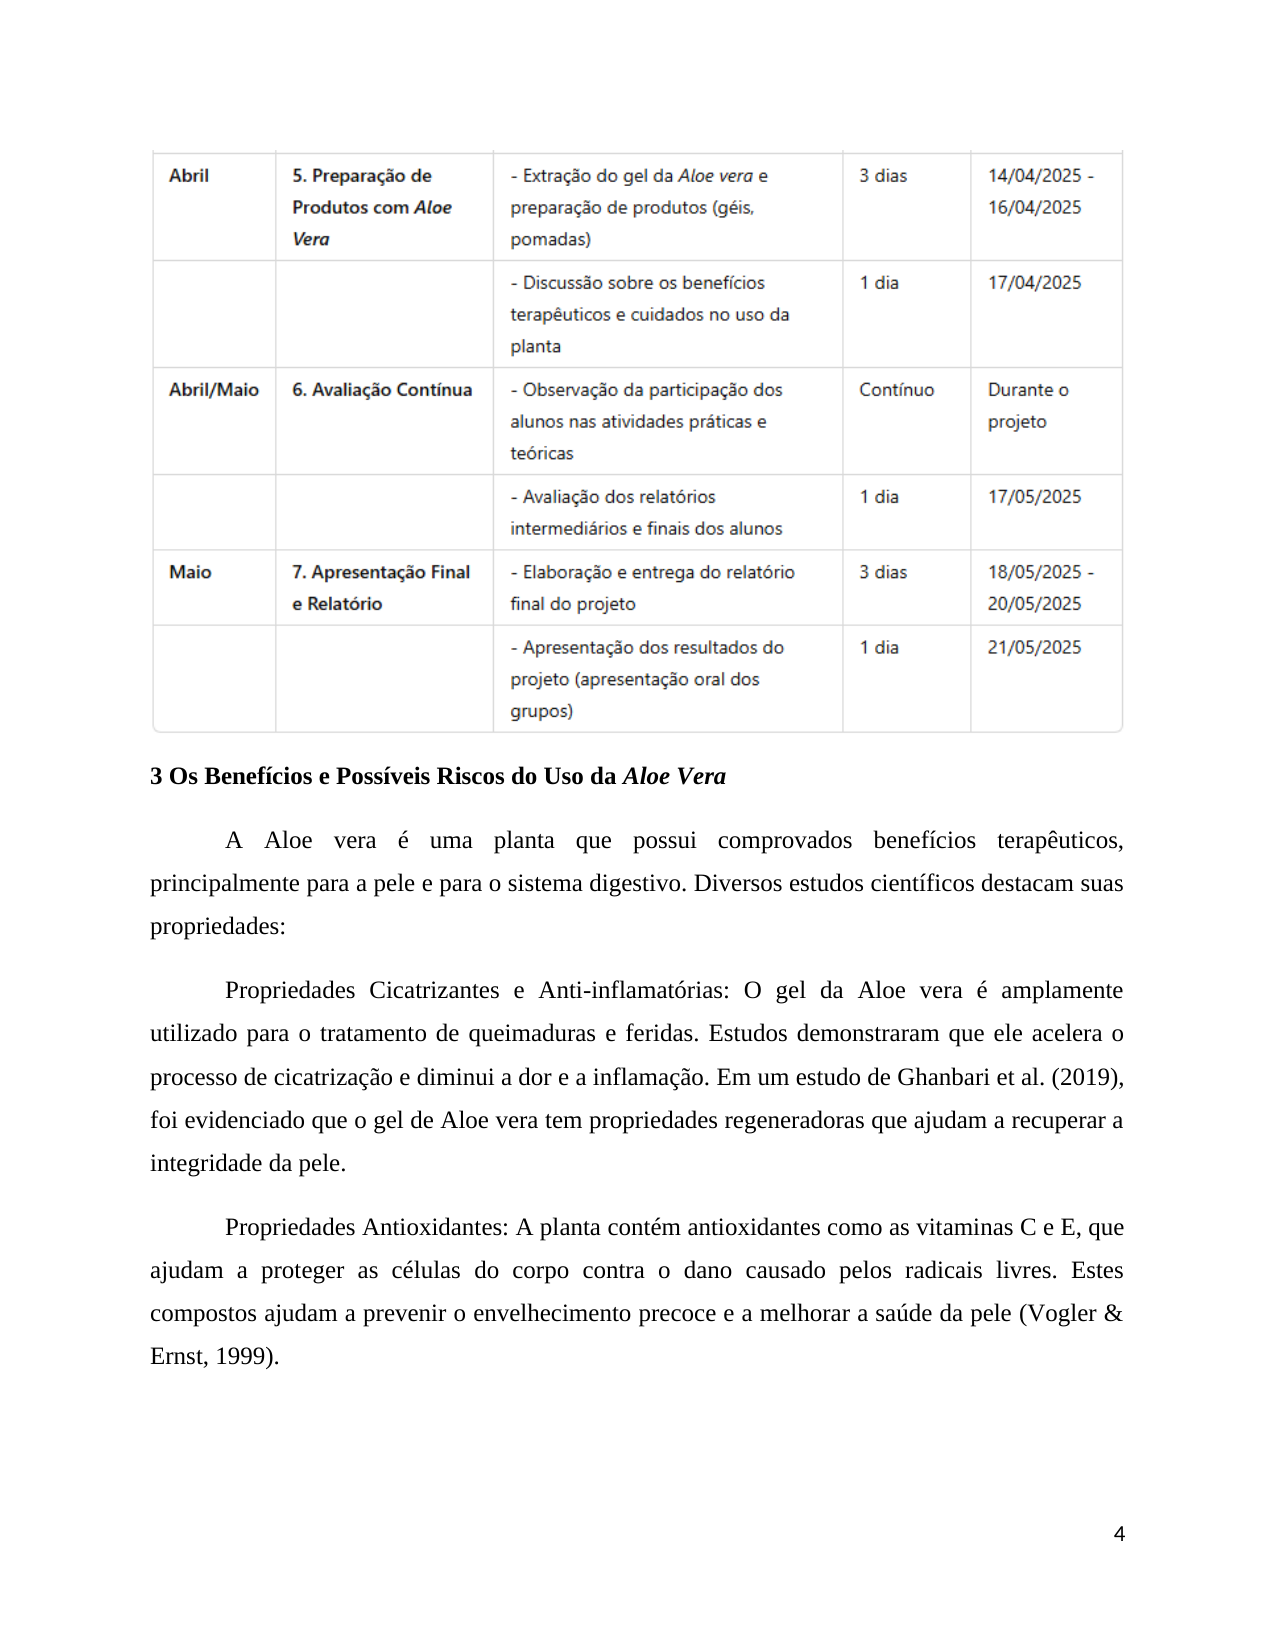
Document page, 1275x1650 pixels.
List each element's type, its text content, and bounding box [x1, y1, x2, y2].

picture [150, 150, 1125, 737]
text 3 Os Benefícios e Possíveis Riscos do Uso da Aloe Vera [150, 761, 1125, 790]
text A Aloe vera é uma planta que possui comprovados benefícios terapêuticos, principalmente para a pele e para o sistema digestivo. Diversos estudos científicos destacam suas propriedades: [150, 825, 1125, 940]
text Propriedades Cicatrizantes e Anti-inflamatórias: O gel da Aloe vera é amplamente utilizado para o tratamento de queimaduras e feridas. Estudos demonstraram que ele acelera o processo de cicatrização e diminui a dor e a inflamação. Em um estudo de Ghanbari et al. (2019), foi evidenciado que o gel de Aloe vera tem propriedades regeneradoras que ajudam a recuperar a integridade da pele. [150, 975, 1125, 1177]
text Propriedades Antioxidantes: A planta contém antioxidantes como as vitaminas C e E, que ajudam a proteger as células do corpo contra o dano causado pelos radicais livres. Estes compostos ajudam a prevenir o envelhecimento precoce e a melhorar a saúde da pele (Vogler & Ernst, 1999). [150, 1212, 1125, 1370]
